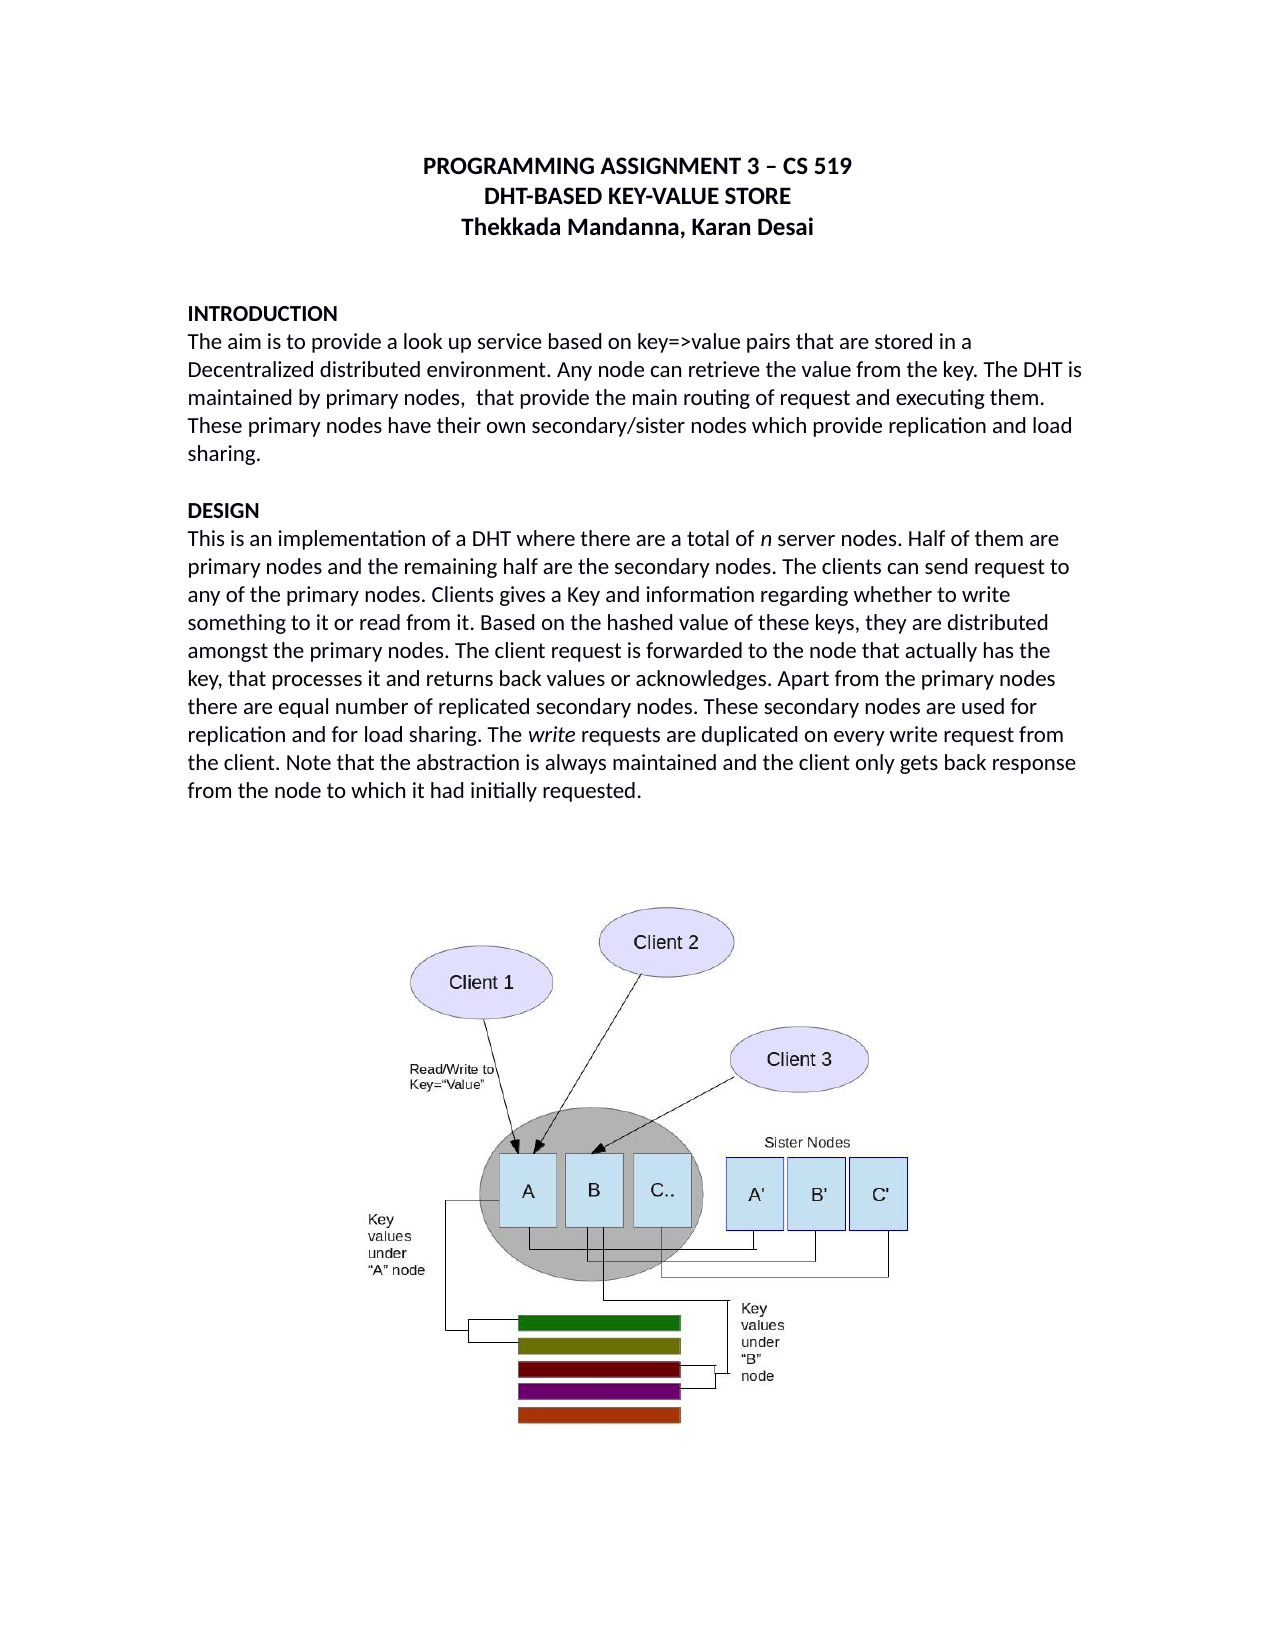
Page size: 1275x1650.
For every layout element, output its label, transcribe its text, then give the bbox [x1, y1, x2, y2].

picture [337, 861, 938, 1447]
text INTRODUCTION [187, 299, 1087, 327]
text The aim is to provide a look up service based on key=>value pairs that are stored in a Decentralized distributed environment. Any node can retrieve the value from the key. The DHT is maintained by primary nodes, that provide the main routing of request and executing them. These primary nodes have their own secondary/sister nodes which provide replication and load sharing. [187, 327, 1087, 467]
text PROGRAMMING ASSIGNMENT 3 – CS 519 [187, 150, 1087, 181]
text DESIGN [187, 496, 1087, 524]
text DHT-BASED KEY-VALUE STORE [187, 181, 1087, 211]
text Thekkada Mandanna, Karan Desai [187, 211, 1087, 242]
text This is an implementation of a DHT where there are a total of n server nodes. Half of them are primary nodes and the remaining half are the secondary nodes. The clients can send request to any of the primary nodes. Clients gives a Key and information regarding whether to write something to it or read from it. Based on the hashed value of these keys, they are distributed amongst the primary nodes. The client request is forwarded to the node that actually has the key, that processes it and returns back values or acknowledges. Apart from the primary nodes there are equal number of replicated secondary nodes. These secondary nodes are used for replication and for load sharing. The write requests are duplicated on every write request from the client. Note that the abstraction is always maintained and the client only gets back response from the node to which it had initially requested. [187, 524, 1087, 804]
